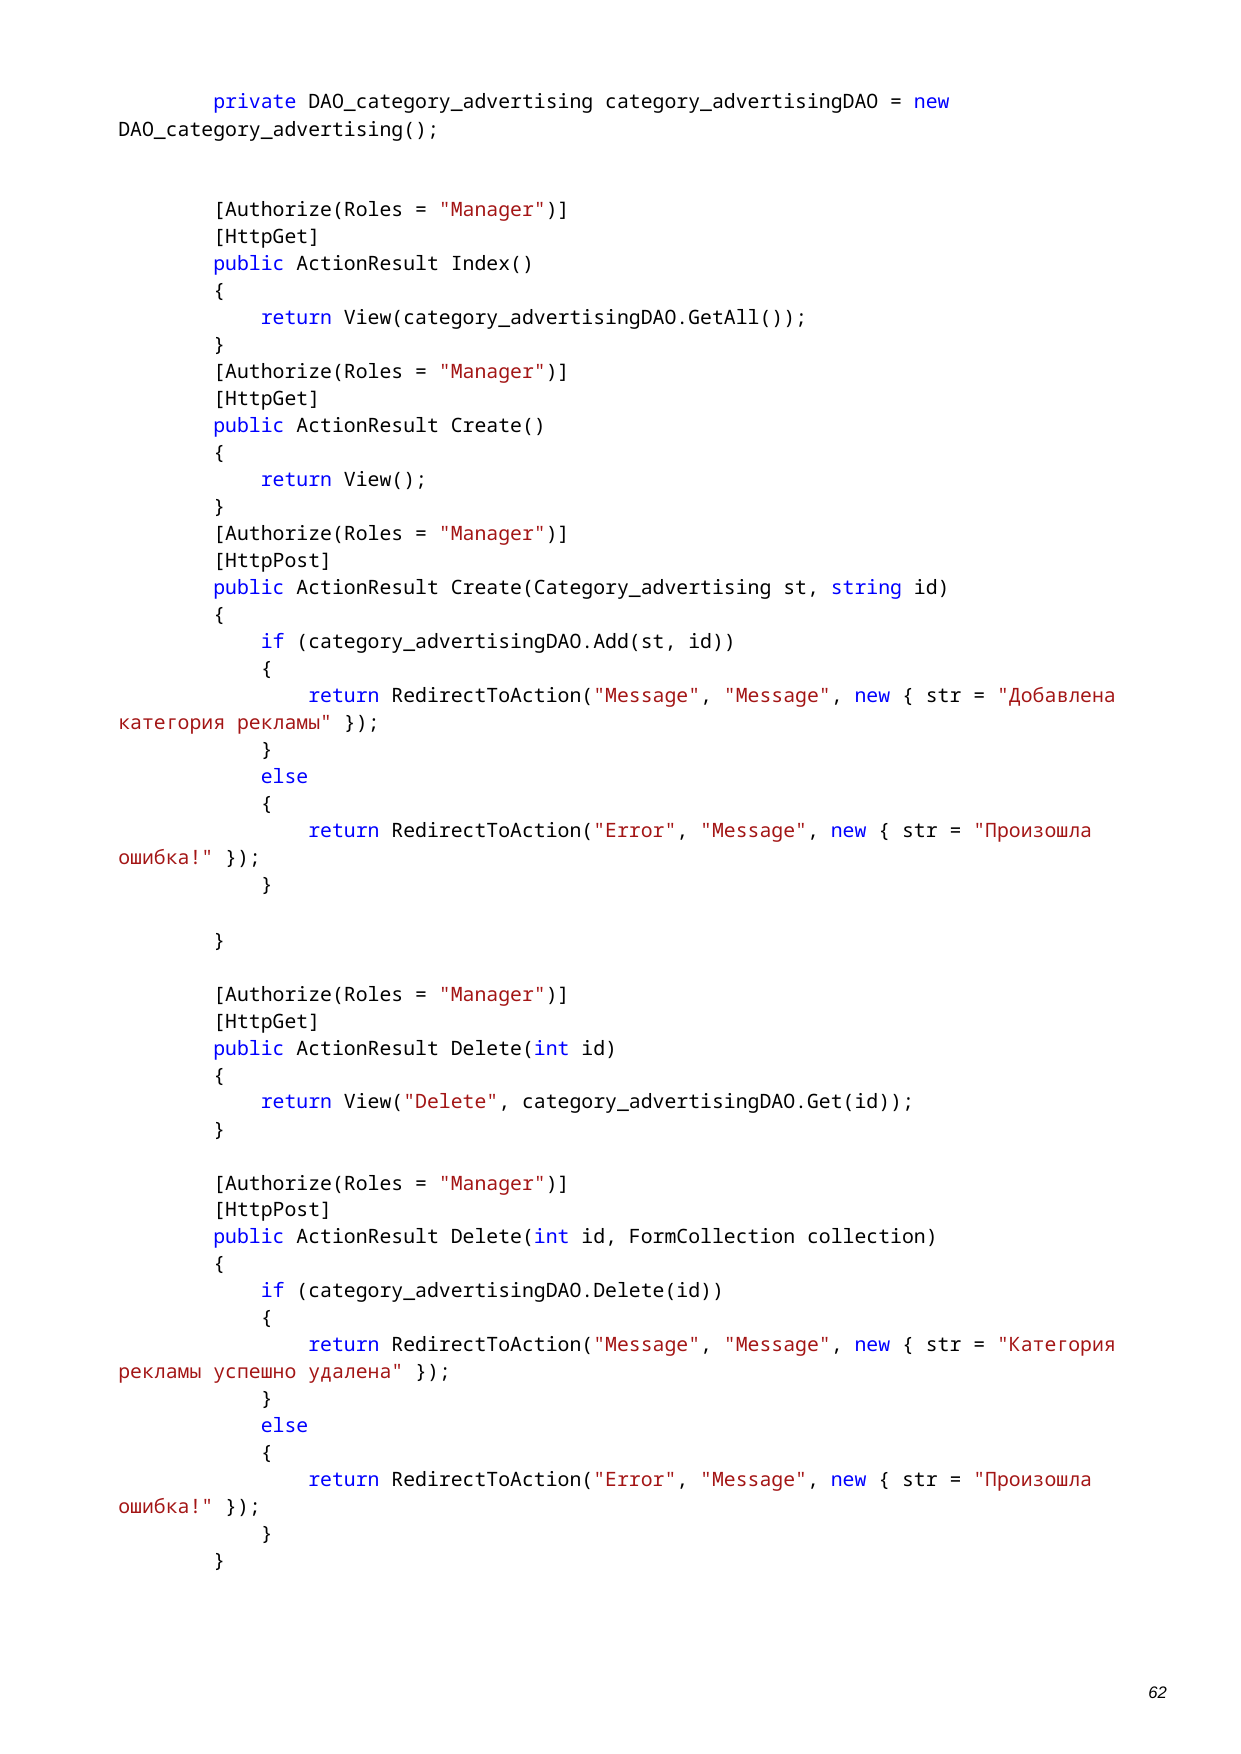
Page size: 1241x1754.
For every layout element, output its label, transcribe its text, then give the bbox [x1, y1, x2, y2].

text else [118, 1412, 1194, 1438]
text } [118, 735, 1194, 762]
text { [118, 1304, 1194, 1331]
text { [118, 1250, 1194, 1277]
text } [118, 1115, 1194, 1142]
text [Authorize(Roles = "Manager")] [118, 519, 1194, 546]
text [Authorize(Roles = "Manager")] [118, 1169, 1194, 1196]
text return View(category_advertisingDAO.GetAll()); [118, 304, 1194, 331]
text } [118, 870, 1194, 897]
text } [118, 1384, 1194, 1412]
text } [118, 1546, 1194, 1573]
text if (category_advertisingDAO.Add(st, id)) [118, 627, 1194, 654]
text public ActionResult Delete(int id) [118, 1034, 1194, 1061]
text return RedirectToAction("Error", "Message", new { str = "Произошла ошибка!" }); [118, 816, 1194, 870]
text } [118, 331, 1194, 358]
text if (category_advertisingDAO.Delete(id)) [118, 1277, 1194, 1304]
text { [118, 654, 1194, 681]
text { [118, 1061, 1194, 1088]
text [HttpPost] [118, 546, 1194, 573]
text public ActionResult Index() [118, 250, 1194, 277]
text [Authorize(Roles = "Manager")] [118, 980, 1194, 1007]
text } [118, 1519, 1194, 1546]
text [HttpGet] [118, 1007, 1194, 1034]
text [Authorize(Roles = "Manager")] [118, 196, 1194, 223]
text private DAO_category_advertising category_advertisingDAO = new DAO_category_advertising(); [118, 88, 1194, 142]
text else [118, 762, 1194, 789]
text [HttpGet] [118, 384, 1194, 412]
text { [118, 438, 1194, 466]
text } [118, 492, 1194, 519]
text public ActionResult Create() [118, 412, 1194, 438]
text return RedirectToAction("Message", "Message", new { str = "Добавлена категория рекламы" }); [118, 681, 1194, 735]
text return View(); [118, 466, 1194, 492]
text [HttpPost] [118, 1196, 1194, 1223]
text return RedirectToAction("Error", "Message", new { str = "Произошла ошибка!" }); [118, 1466, 1194, 1519]
text } [118, 926, 1194, 953]
text public ActionResult Create(Category_advertising st, string id) [118, 573, 1194, 600]
text [HttpGet] [118, 223, 1194, 250]
text return RedirectToAction("Message", "Message", new { str = "Категория рекламы успешно удалена" }); [118, 1331, 1194, 1384]
text [Authorize(Roles = "Manager")] [118, 358, 1194, 384]
text return View("Delete", category_advertisingDAO.Get(id)); [118, 1088, 1194, 1115]
text { [118, 789, 1194, 816]
text { [118, 600, 1194, 627]
text { [118, 1438, 1194, 1466]
text { [118, 277, 1194, 304]
text public ActionResult Delete(int id, FormCollection collection) [118, 1223, 1194, 1250]
